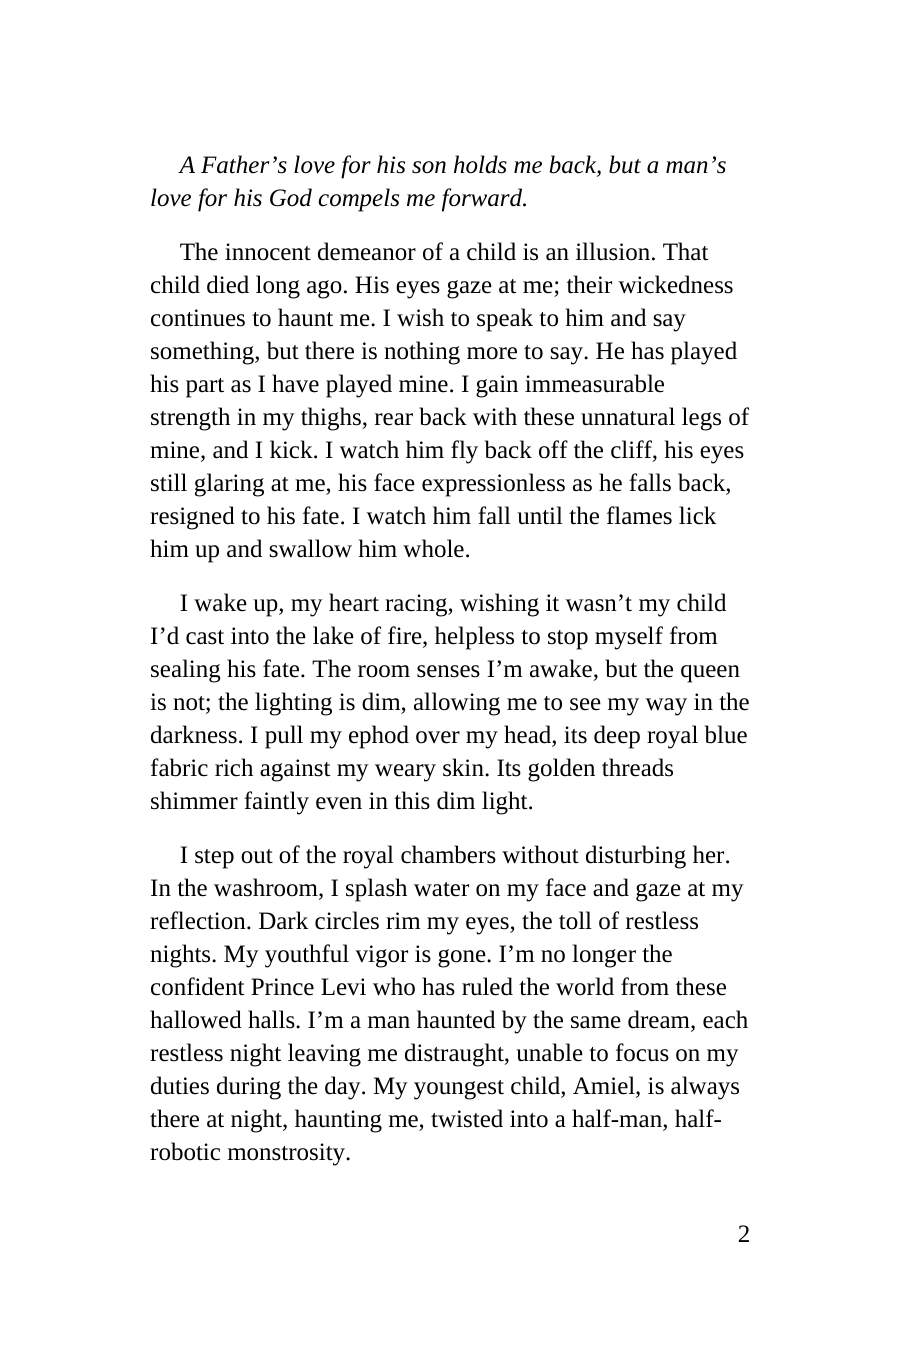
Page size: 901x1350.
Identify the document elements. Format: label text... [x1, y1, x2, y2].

text A Father’s love for his son holds me back, but a man’s love for his God compels me forward. [150, 150, 750, 212]
text I step out of the royal chambers without disturbing her. In the washroom, I splash water on my face and gaze at my reflection. Dark circles rim my eyes, the toll of restless nights. My youthful vigor is gone. I’m no longer the confident Prince Levi who has ruled the world from these hallowed halls. I’m a man haunted by the same dream, each restless night leaving me distraught, unable to focus on my duties during the day. My youngest child, Amiel, is always there at night, haunting me, twisted into a half-man, half-robotic monstrosity. [150, 840, 750, 1166]
text I wake up, my heart racing, wishing it wasn’t my child I’d cast into the lake of fire, helpless to stop myself from sealing his fate. The room senses I’m awake, but the queen is not; the lighting is dim, allowing me to see my way in the darkness. I pull my ephod over my head, its deep royal blue fabric rich against my weary skin. Its golden threads shimmer faintly even in this dim light. [150, 588, 750, 815]
text The innocent demeanor of a child is an illusion. That child died long ago. His eyes gaze at me; their wickedness continues to haunt me. I wish to speak to him and say something, but there is nothing more to say. He has played his part as I have played mine. I gain immeasurable strength in my thighs, rear back with these unnatural legs of mine, and I kick. I watch him fly back off the cliff, his eyes still glaring at me, his face expressionless as he falls back, resigned to his fate. I watch him fall until the flames lick him up and swallow him whole. [150, 237, 750, 563]
